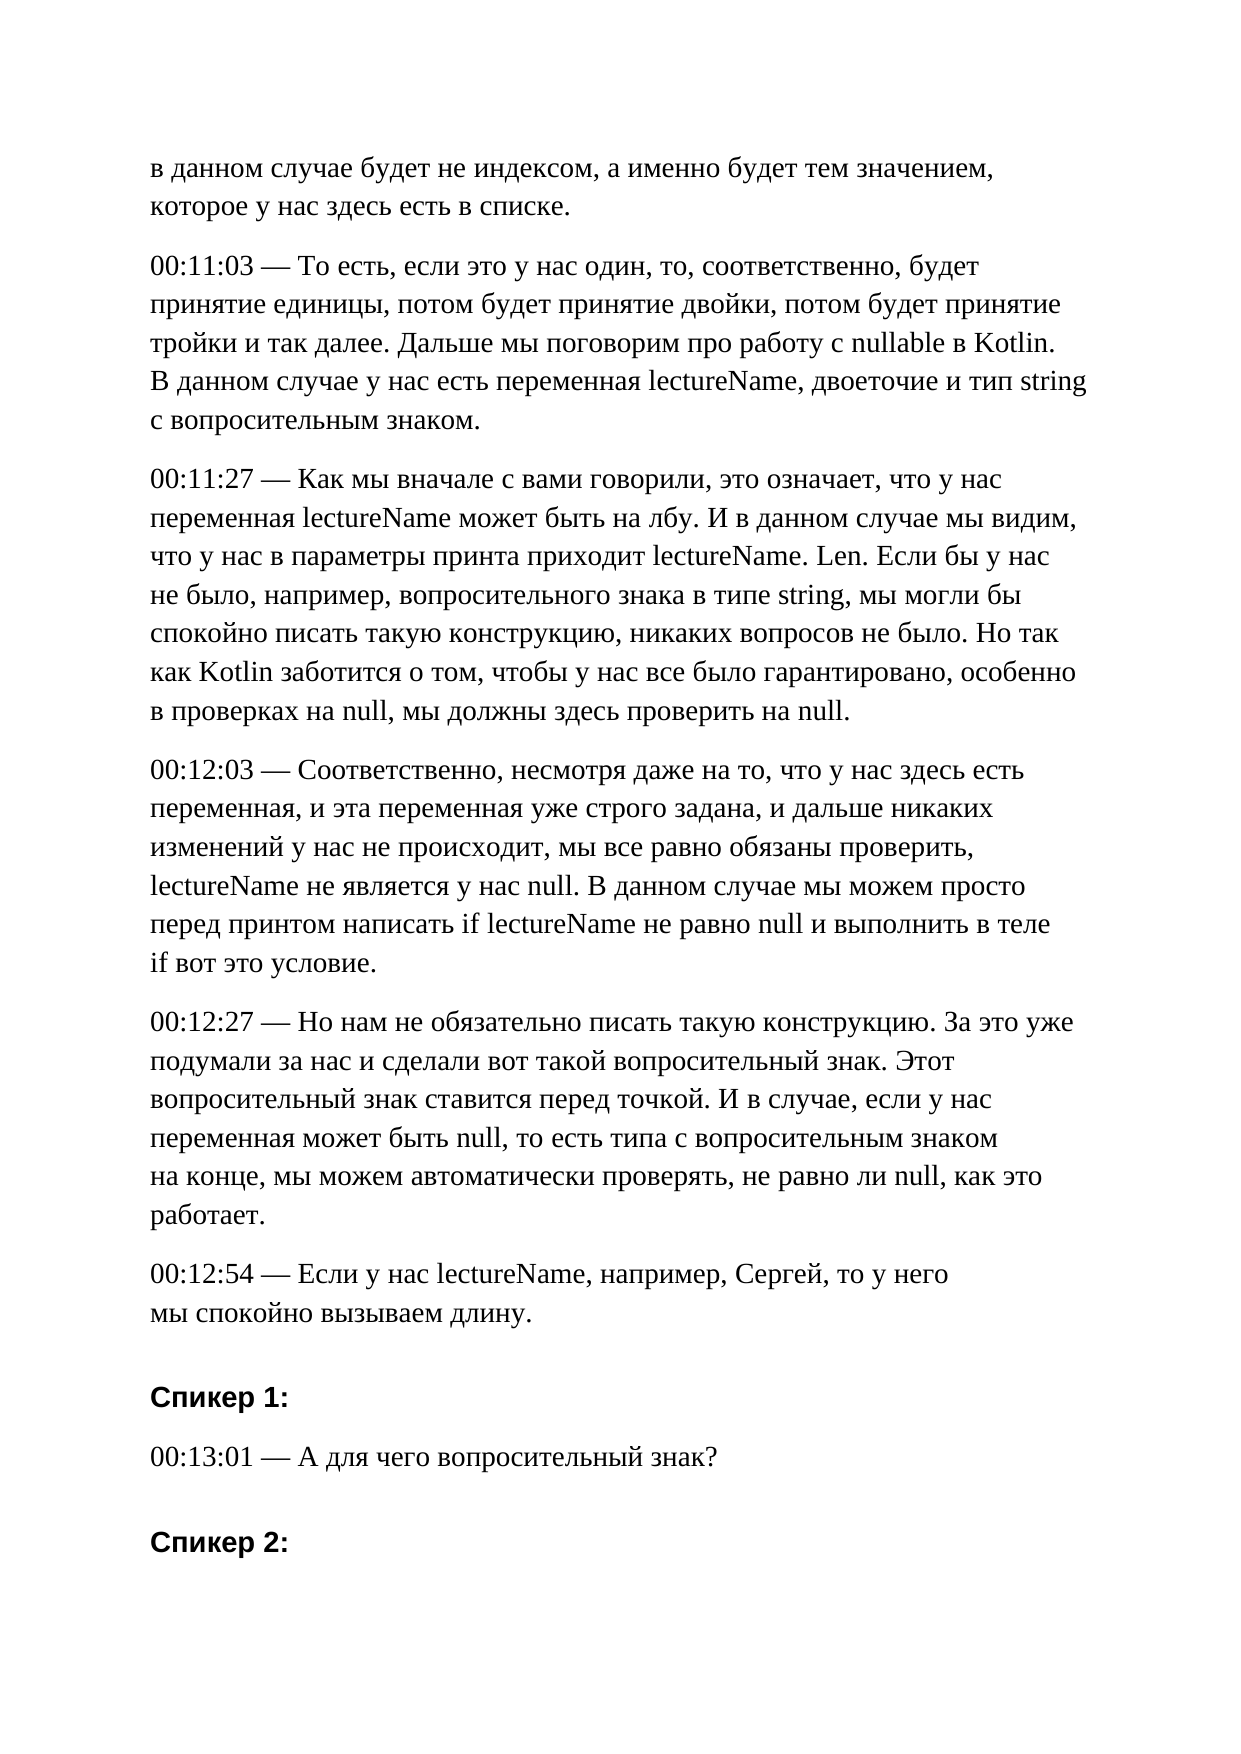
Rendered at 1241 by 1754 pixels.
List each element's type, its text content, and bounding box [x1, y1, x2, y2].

text Спикер 2: [150, 1525, 1090, 1558]
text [150, 150, 1090, 222]
text 00:11:03 — То есть, если это у нас один, то, соответственно, будет принятие единицы, потом будет принятие двойки, потом будет принятие тройки и так далее. Дальше мы поговорим про работу с nullable в Kotlin. В данном случае у нас есть переменная lectureName, двоеточие и тип string с вопросительным знаком. [150, 248, 1090, 436]
text 00:12:03 — Соответственно, несмотря даже на то, что у нас здесь есть переменная, и эта переменная уже строго задана, и дальше никаких изменений у нас не происходит, мы все равно обязаны проверить, lectureName не является у нас null. В данном случае мы можем просто перед принтом написать if lectureName не равно null и выполнить в теле if вот это условие. [150, 752, 1090, 978]
text 00:13:01 — А для чего вопросительный знак? [150, 1439, 1090, 1473]
text 00:12:54 — Если у нас lectureName, например, Сергей, то у него мы спокойно вызываем длину. [150, 1256, 1090, 1328]
text 00:12:27 — Но нам не обязательно писать такую конструкцию. За это уже подумали за нас и сделали вот такой вопросительный знак. Этот вопросительный знак ставится перед точкой. И в случае, если у нас переменная может быть null, то есть типа с вопросительным знаком на конце, мы можем автоматически проверять, не равно ли null, как это работает. [150, 1004, 1090, 1230]
text 00:11:27 — Как мы вначале с вами говорили, это означает, что у нас переменная lectureName может быть на лбу. И в данном случае мы видим, что у нас в параметры принта приходит lectureName. Len. Если бы у нас не было, например, вопросительного знака в типе string, мы могли бы спокойно писать такую конструкцию, никаких вопросов не было. Но так как Kotlin заботится о том, чтобы у нас все было гарантировано, особенно в проверках на null, мы должны здесь проверить на null. [150, 461, 1090, 726]
text Спикер 1: [150, 1380, 1090, 1414]
